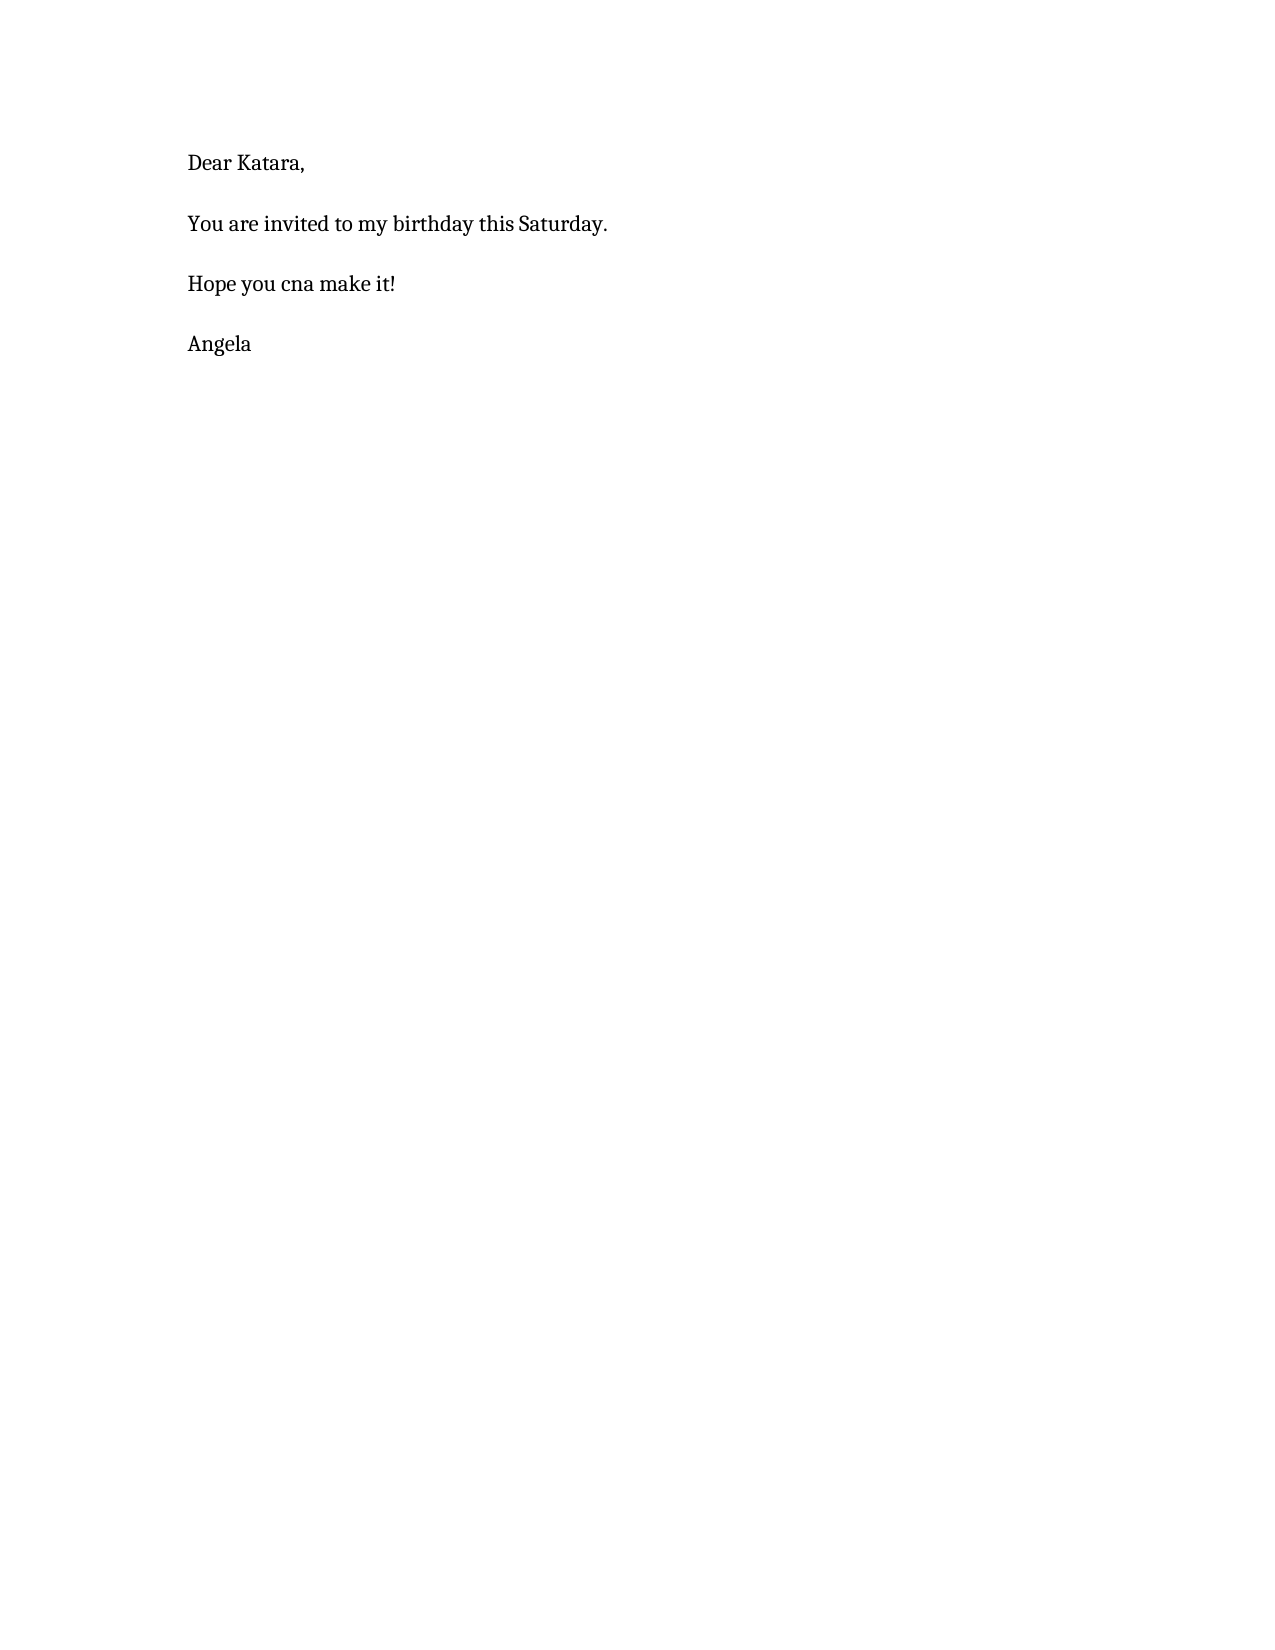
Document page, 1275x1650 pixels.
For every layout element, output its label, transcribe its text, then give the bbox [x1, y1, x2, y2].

text Dear Katara, You are invited to my birthday this Saturday. Hope you cna make it! Angela [187, 150, 1087, 358]
